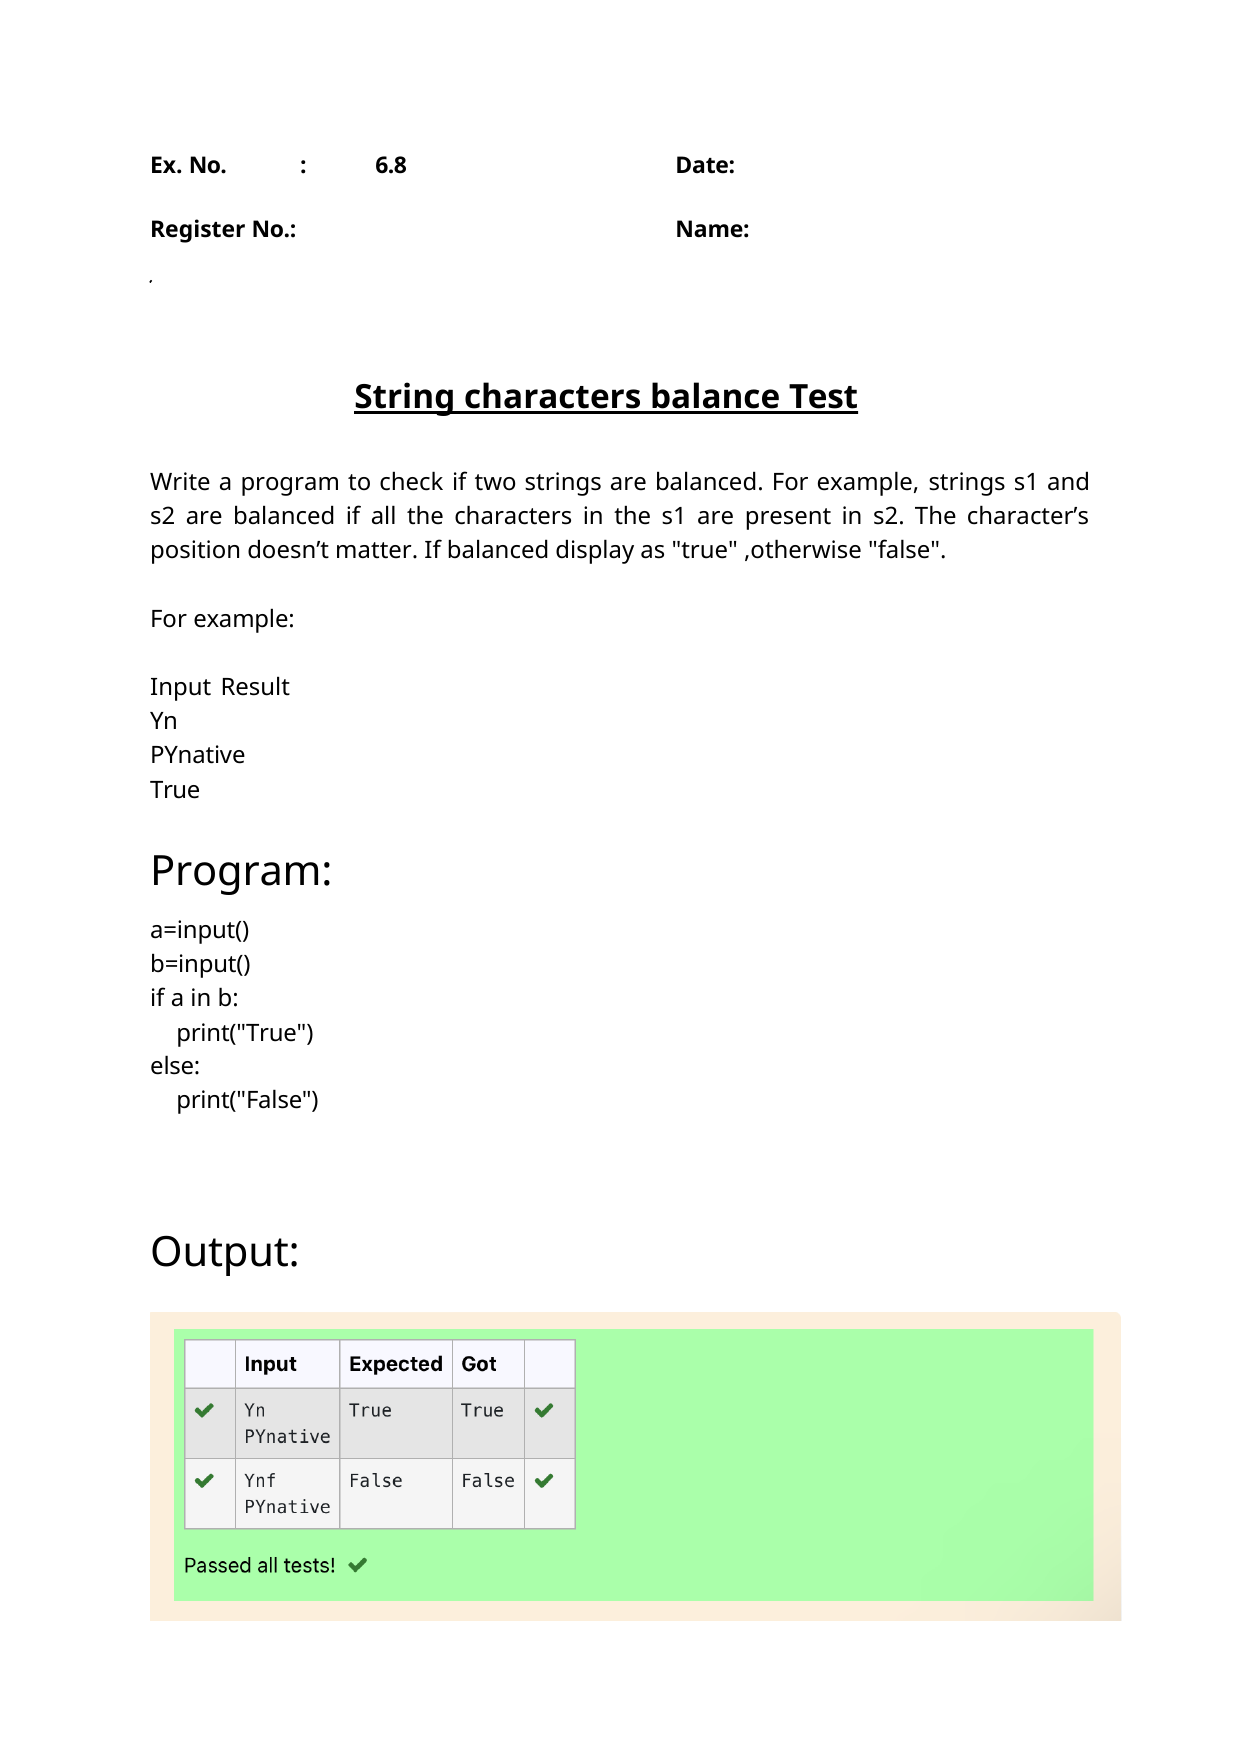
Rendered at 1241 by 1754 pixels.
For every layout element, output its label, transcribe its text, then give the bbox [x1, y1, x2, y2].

subtitle Program: [150, 841, 1211, 898]
subtitle String characters balance Test [354, 373, 1211, 418]
text Register No.: Name: [150, 213, 1211, 245]
text print("True") else: [150, 1016, 347, 1082]
text PYnative True [150, 738, 286, 805]
subtitle Output: [150, 1221, 1211, 1278]
text For example: [150, 602, 1211, 634]
text Ex. No. : 6.8 Date: [150, 149, 1211, 180]
text a=input() b=input() if a in b: [150, 912, 254, 1013]
text Write a program to check if two strings are balanced. For example, strings s1 and s2 are balanced if all the characters in the s1 are present in s2. The character’s position doesn’t matter. If balanced display as "true" ,otherwise "false". [150, 464, 1090, 565]
picture [150, 1312, 1122, 1621]
text Input Result Yn [150, 670, 301, 737]
text print("False") [176, 1083, 1211, 1116]
